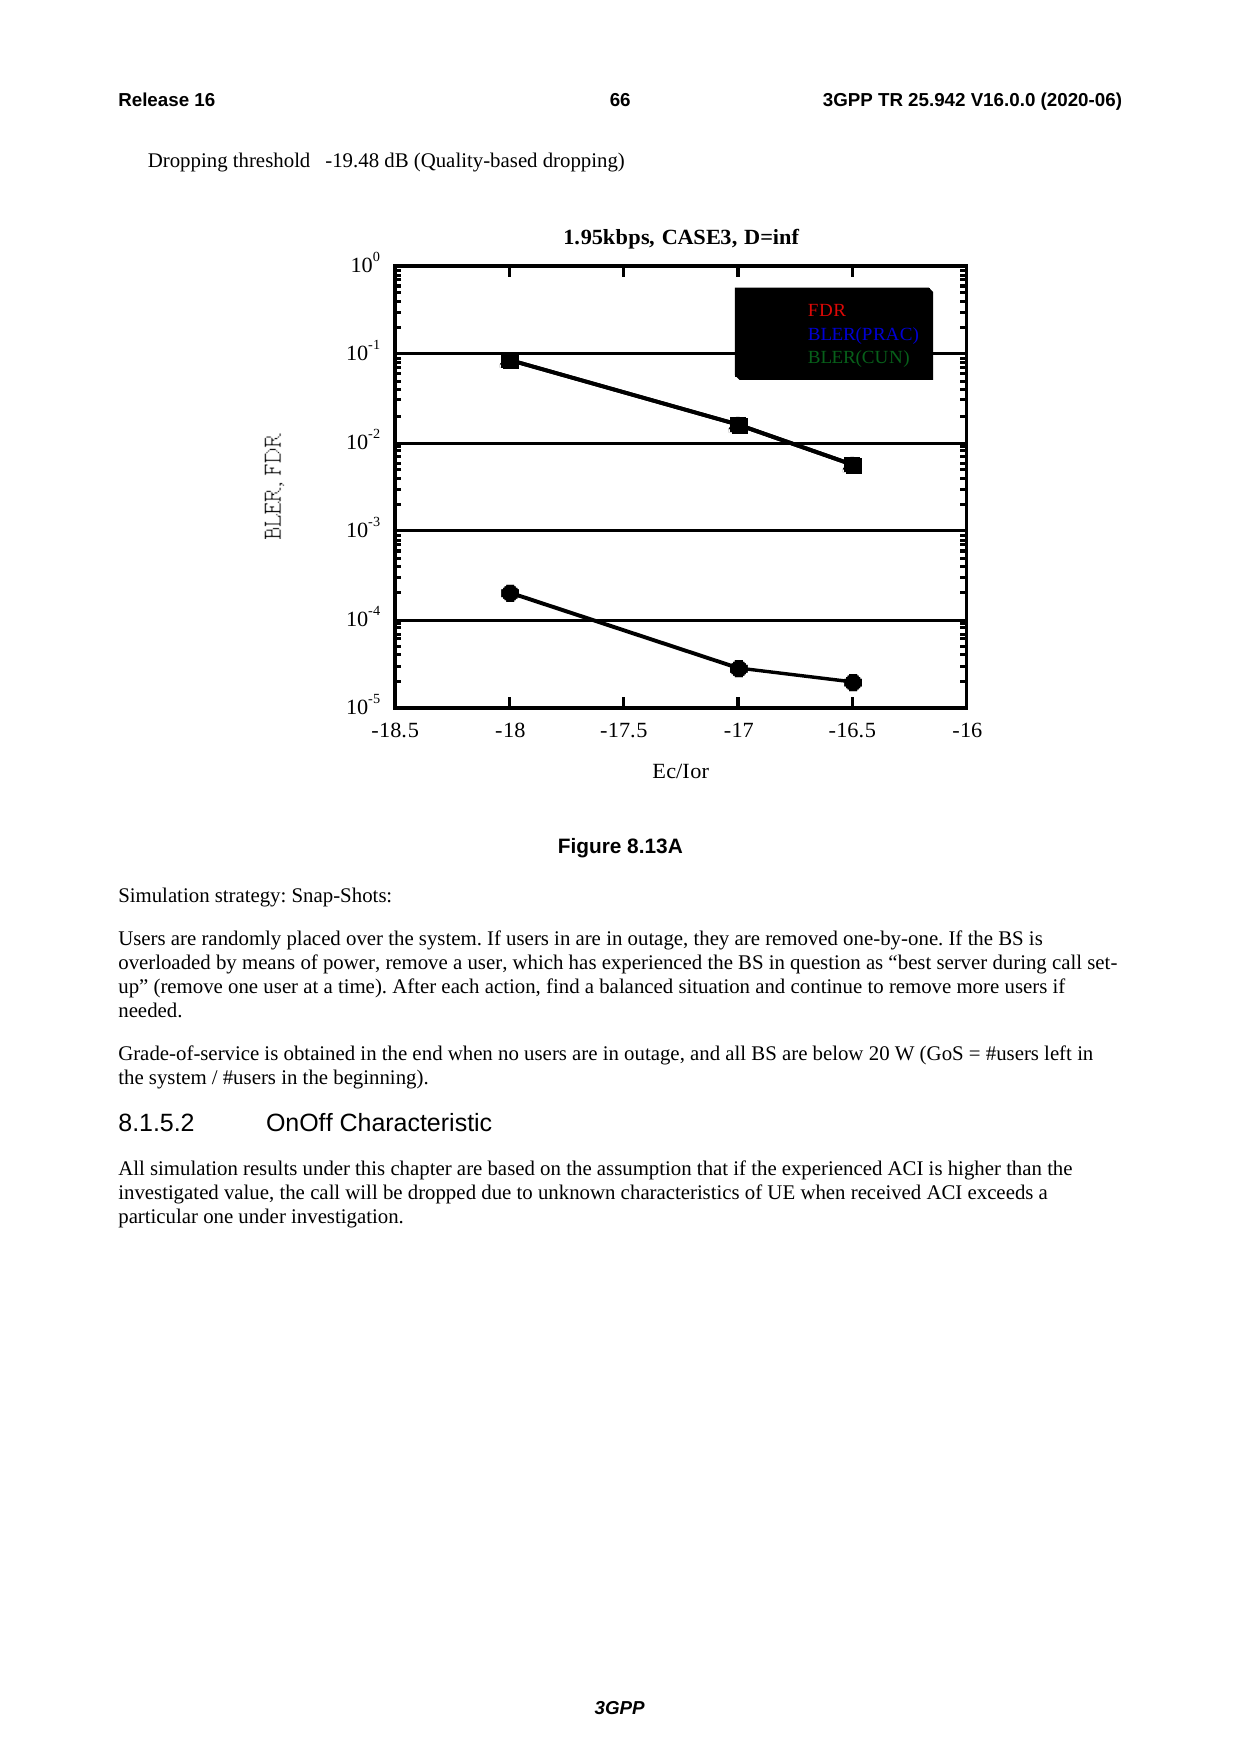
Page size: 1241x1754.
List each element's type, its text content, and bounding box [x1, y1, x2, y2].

text Users are randomly placed over the system. If users in are in outage, they are removed one-by-one. If the BS is overloaded by means of power, remove a user, which has experienced the BS in question as “best server during call set-up” (remove one user at a time). After each action, find a balanced situation and continue to remove more users if needed. [118, 926, 1122, 1022]
text All simulation results under this chapter are based on the assumption that if the experienced ACI is higher than the investigated value, the call will be dropped due to unknown characteristics of UE when received ACI exceeds a particular one under investigation. [118, 1156, 1122, 1228]
text Dropping threshold -19.48 dB (Quality-based dropping) [148, 147, 1122, 172]
text Simulation strategy: Snap-Shots: [118, 883, 1122, 907]
text Grade-of-service is obtained in the end when no users are in outage, and all BS are below 20 W (GoS = #users left in the system / #users in the beginning). [118, 1041, 1122, 1089]
list Figure 8.13A [118, 834, 1122, 858]
subtitle 8.1.5.2 OnOff Characteristic [118, 1108, 1122, 1137]
